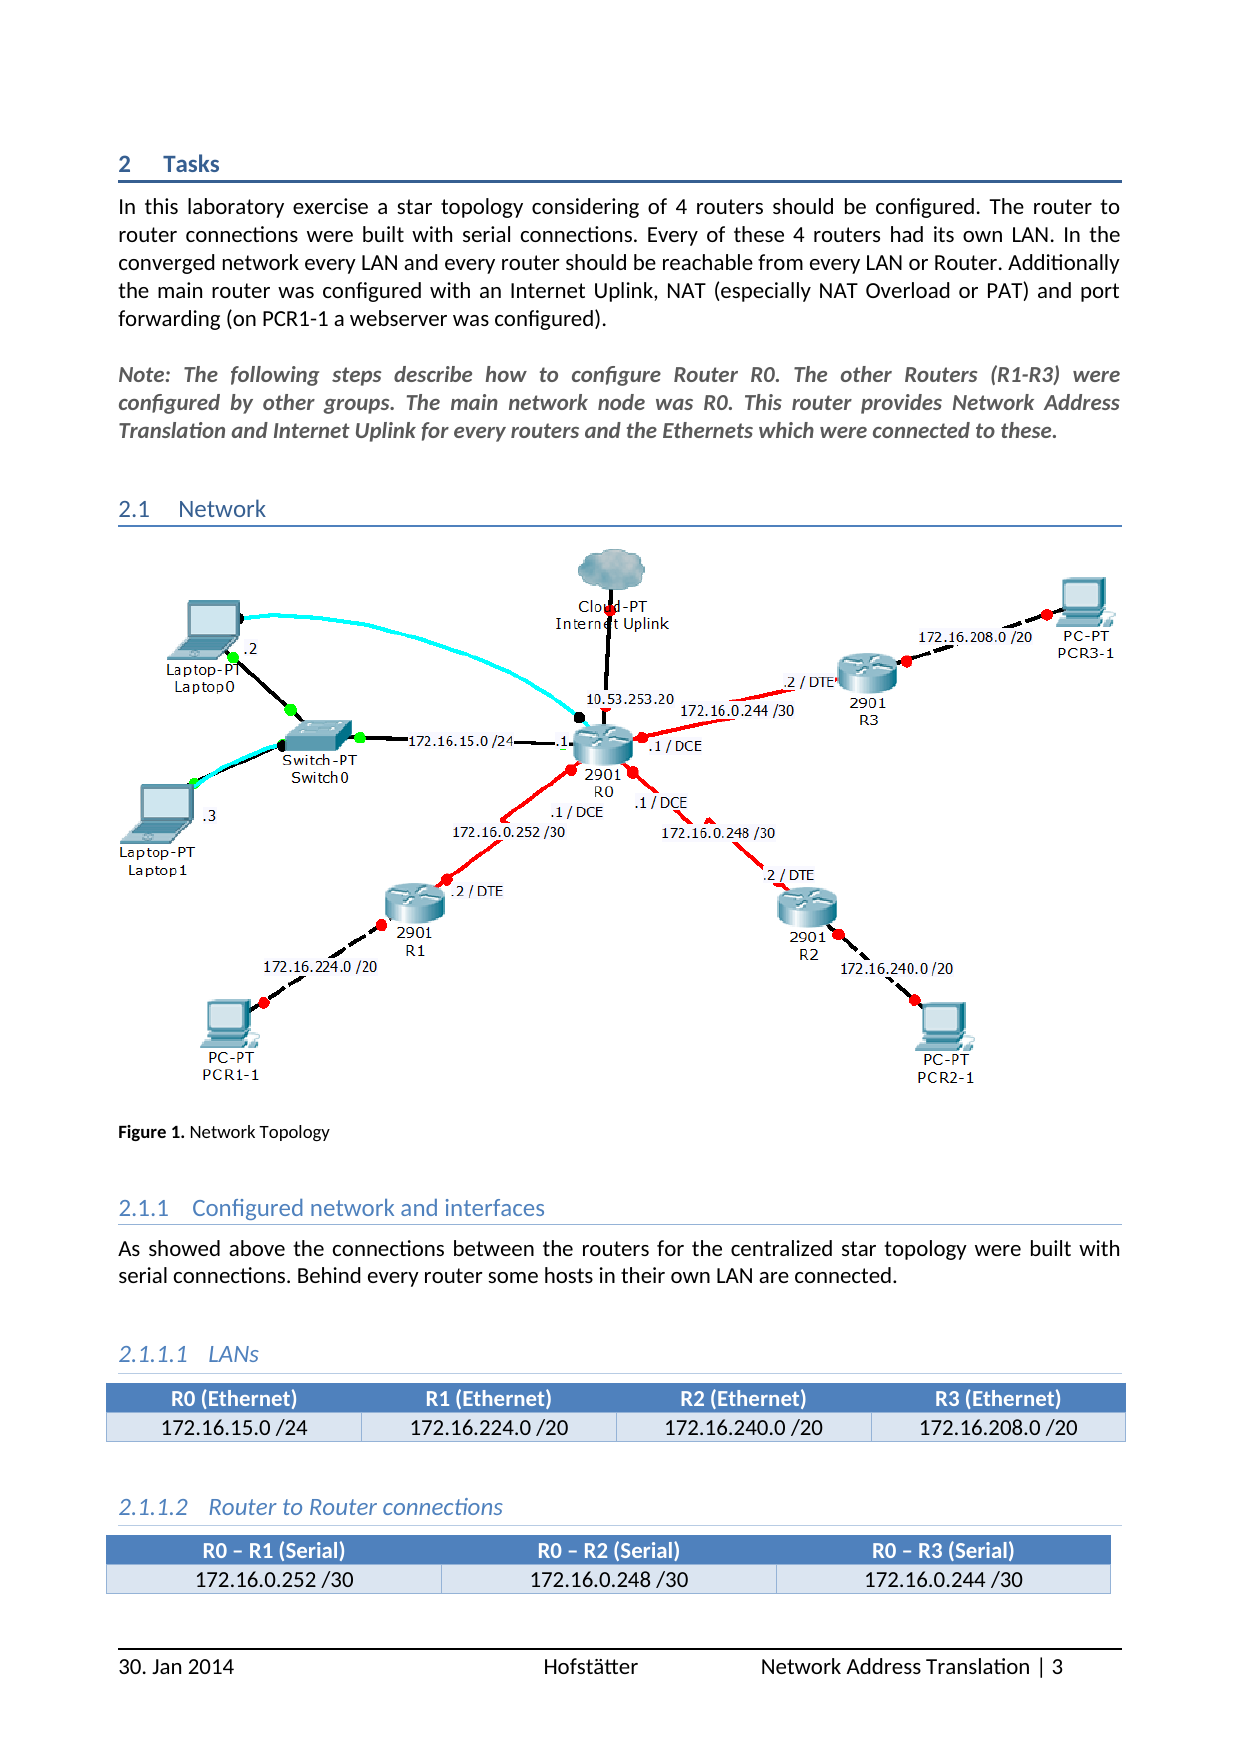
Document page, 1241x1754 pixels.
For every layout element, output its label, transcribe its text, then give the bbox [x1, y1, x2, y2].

text Note: The following steps describe how to configure Router R0. The other Routers (R1-R3) were configured by other groups. The main network node was R0. This router provides Network Address Translation and Internet Uplink for every routers and the Ethernets which were connected to these. [118, 360, 1122, 444]
subtitle Network [118, 493, 1122, 525]
table_header R0 (Ethernet) [107, 1384, 361, 1412]
table_header R3 (Ethernet) [872, 1384, 1125, 1412]
table_cell 172.16.0.244 /30 [777, 1565, 1110, 1593]
subtitle Tasks [118, 148, 1122, 180]
table_header R0 – R1 (Serial) [107, 1536, 441, 1564]
table_header R1 (Ethernet) [362, 1384, 616, 1412]
table_cell 172.16.0.252 /30 [107, 1565, 441, 1593]
table_cell 172.16.224.0 /20 [362, 1413, 616, 1441]
text As showed above the connections between the routers for the centralized star topology were built with serial connections. Behind every router some hosts in their own LAN are connected. [118, 1234, 1122, 1290]
table_cell 172.16.15.0 /24 [107, 1413, 361, 1441]
table_cell 172.16.208.0 /20 [872, 1413, 1125, 1441]
subtitle Configured network and interfaces [118, 1192, 1122, 1224]
table_header R2 (Ethernet) [617, 1384, 871, 1412]
picture [118, 547, 1122, 1084]
text In this laboratory exercise a star topology considering of 4 routers should be configured. The router to router connections were built with serial connections. Every of these 4 routers had its own LAN. In the converged network every LAN and every router should be reachable from every LAN or Router. Additionally the main router was configured with an Internet Uplink, NAT (especially NAT Overload or PAT) and port forwarding (on PCR1-1 a webserver was configured). [118, 192, 1122, 332]
table_header R0 – R3 (Serial) [777, 1536, 1110, 1564]
subtitle LANs [118, 1338, 1122, 1373]
table_cell 172.16.0.248 /30 [442, 1565, 776, 1593]
table_cell 172.16.240.0 /20 [617, 1413, 871, 1441]
subtitle Router to Router connections [118, 1491, 1122, 1525]
table_header R0 – R2 (Serial) [442, 1536, 776, 1564]
text Figure 1. Network Topology [118, 1120, 1122, 1143]
